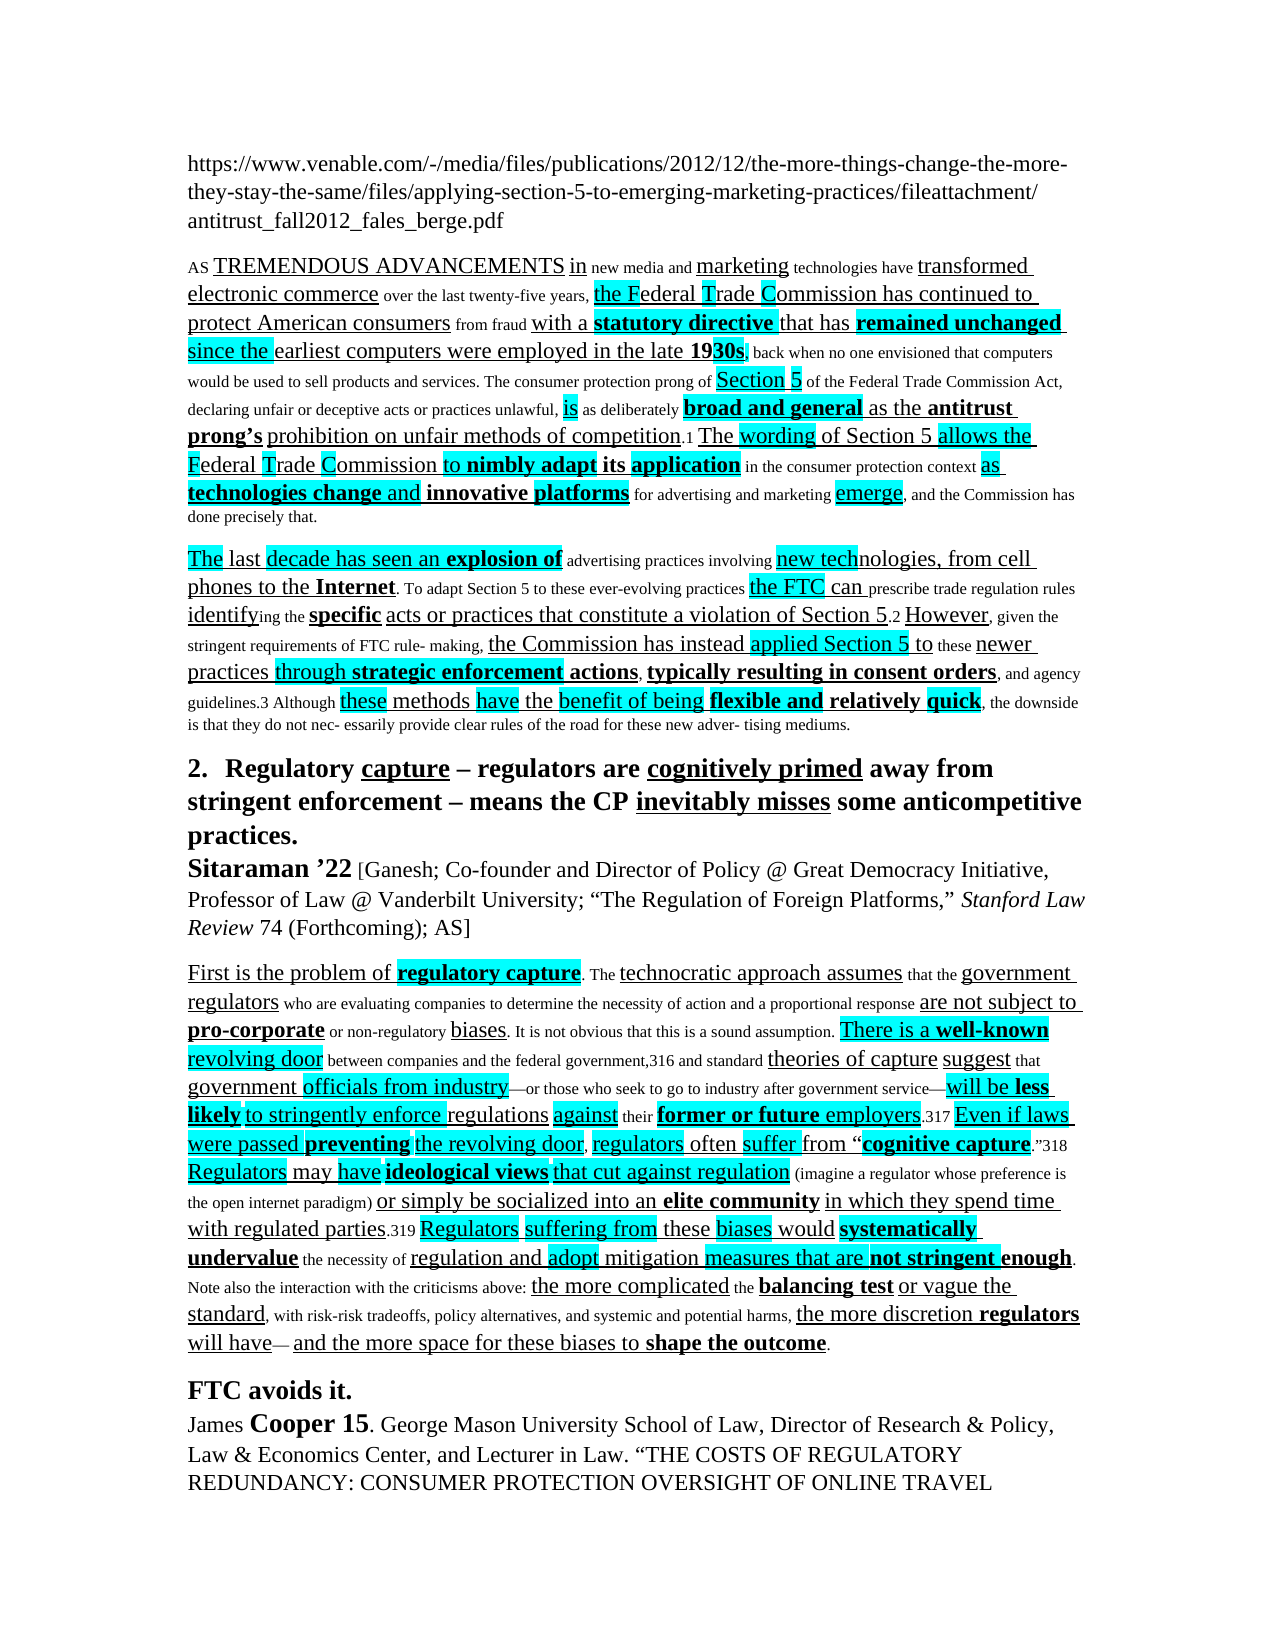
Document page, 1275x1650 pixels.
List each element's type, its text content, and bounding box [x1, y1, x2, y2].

text The last decade has seen an explosion of advertising practices involving new technologies, from cell phones to the Internet. To adapt Section 5 to these ever-evolving practices the FTC can prescribe trade regulation rules identifying the specific acts or practices that constitute a violation of Section 5.2 However, given the stringent requirements of FTC rule- making, the Commission has instead applied Section 5 to these newer practices through strategic enforcement actions, typically resulting in consent orders, and agency guidelines.3 Although these methods have the benefit of being flexible and relatively quick, the downside is that they do not nec- essarily provide clear rules of the road for these new adver- tising mediums. [187, 544, 1087, 734]
subtitle Regulatory capture – regulators are cognitively primed away from stringent enforcement – means the CP inevitably misses some anticompetitive practices. [187, 752, 1087, 850]
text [187, 150, 1087, 233]
subtitle FTC avoids it. [187, 1374, 1087, 1405]
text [187, 1408, 1087, 1496]
text First is the problem of regulatory capture. The technocratic approach assumes that the government regulators who are evaluating companies to determine the necessity of action and a proportional response are not subject to pro-corporate or non-regulatory biases. It is not obvious that this is a sound assumption. There is a well-known revolving door between companies and the federal government,316 and standard theories of capture suggest that government officials from industry—or those who seek to go to industry after government service—will be less likely to stringently enforce regulations against their former or future employers.317 Even if laws were passed preventing the revolving door, regulators often suffer from “cognitive capture.”318 Regulators may have ideological views that cut against regulation (imagine a regulator whose preference is the open internet paradigm) or simply be socialized into an elite community in which they spend time with regulated parties.319 Regulators suffering from these biases would systematically undervalue the necessity of regulation and adopt mitigation measures that are not stringent enough. Note also the interaction with the criticisms above: the more complicated the balancing test or vague the standard, with risk-risk tradeoffs, policy alternatives, and systemic and potential harms, the more discretion regulators will have— and the more space for these biases to shape the outcome. [187, 959, 1087, 1355]
text AS TREMENDOUS ADVANCEMENTS in new media and marketing technologies have transformed electronic commerce over the last twenty-five years, the Federal Trade Commission has continued to protect American consumers from fraud with a statutory directive that has remained unchanged since the earliest computers were employed in the late 1930s, back when no one envisioned that computers would be used to sell products and services. The consumer protection prong of Section 5 of the Federal Trade Commission Act, declaring unfair or deceptive acts or practices unlawful, is as deliberately broad and general as the antitrust prong’s prohibition on unfair methods of competition.1 The wording of Section 5 allows the Federal Trade Commission to nimbly adapt its application in the consumer protection context as technologies change and innovative platforms for advertising and marketing emerge, and the Commission has done precisely that. [187, 252, 1087, 526]
text Sitaraman ’22 [Ganesh; Co-founder and Director of Policy @ Great Democracy Initiative, Professor of Law @ Vanderbilt University; “The Regulation of Foreign Platforms,” Stanford Law Review 74 (Forthcoming); AS] [187, 852, 1087, 941]
